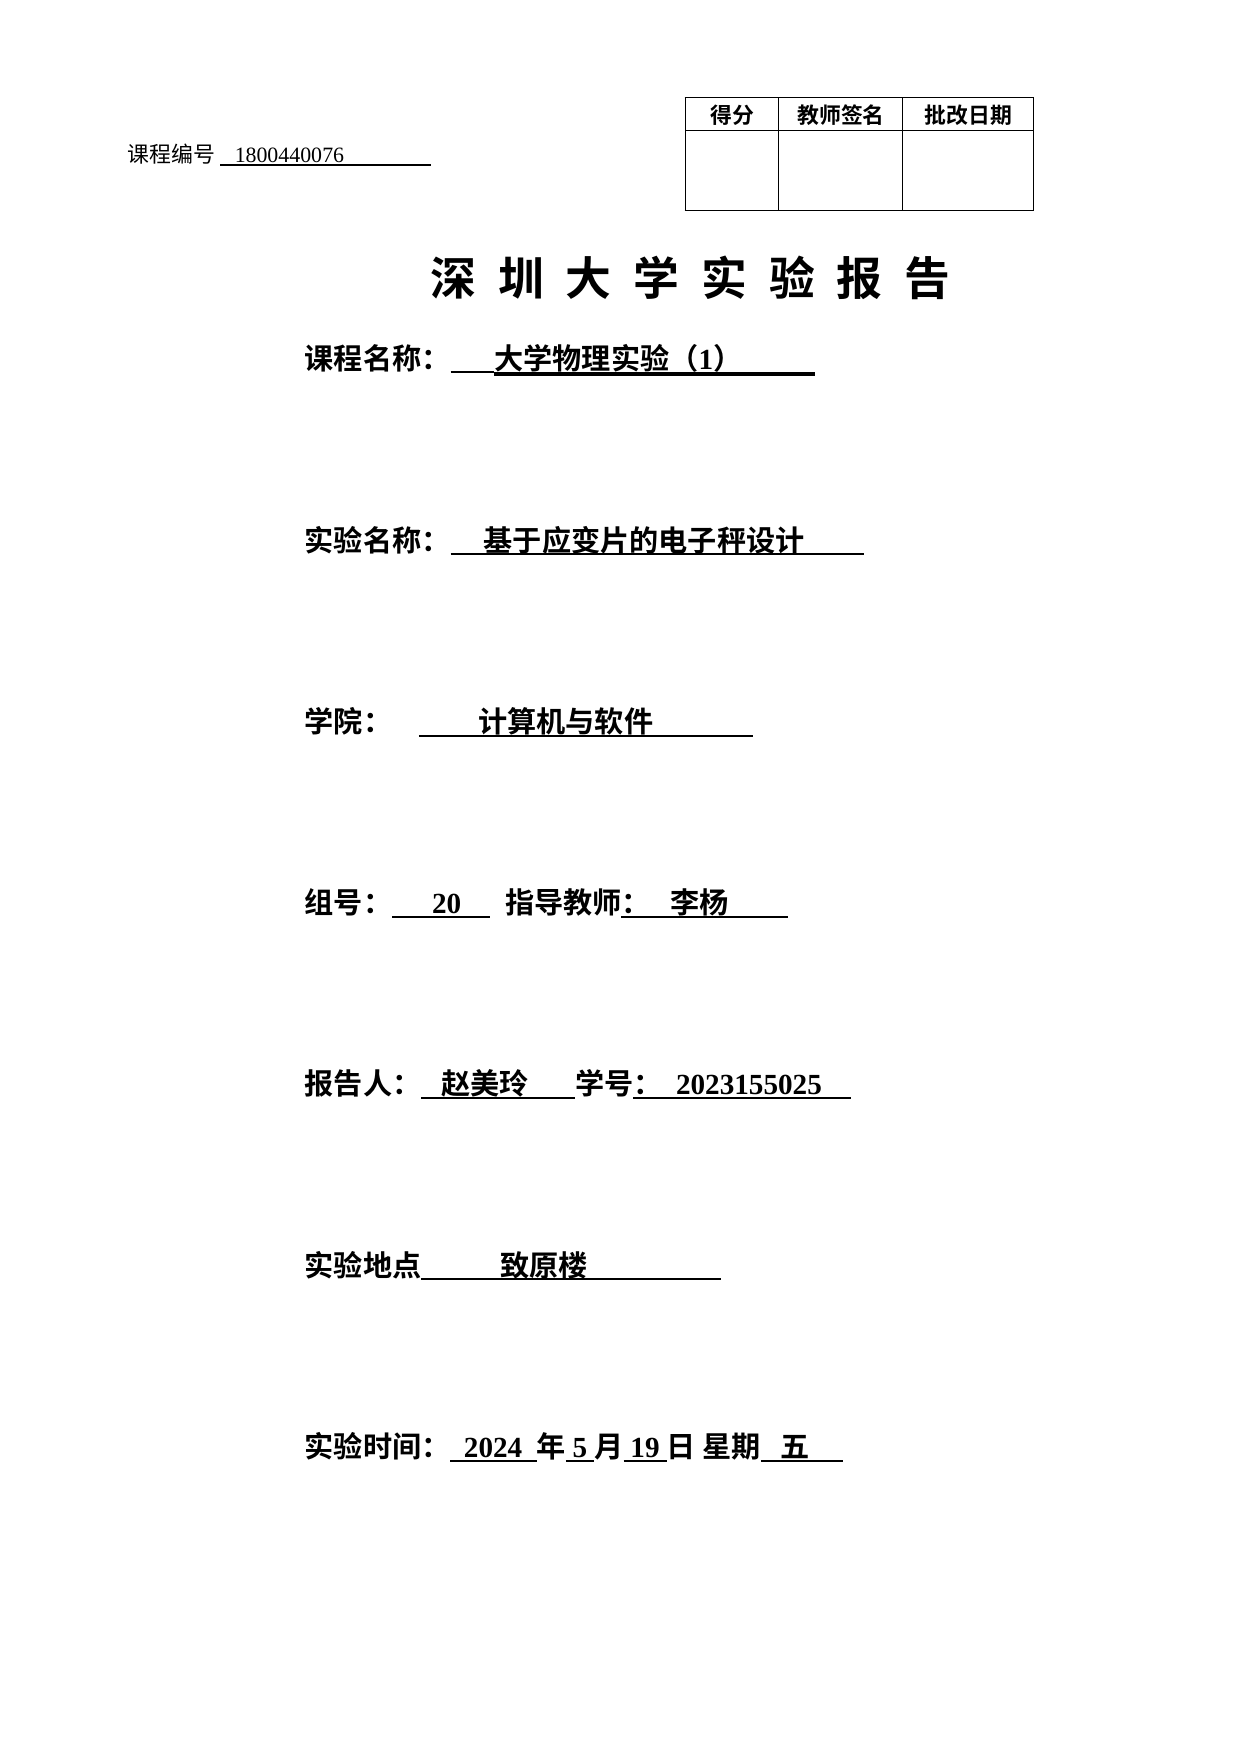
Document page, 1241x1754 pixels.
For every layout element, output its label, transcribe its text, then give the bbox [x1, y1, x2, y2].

text 实验名称： 基于应变片的电子秤设计 [187, 506, 1053, 571]
text 实验地点 致原楼 [187, 1231, 1053, 1296]
text 课程名称： 大学物理实验（1） [187, 324, 1053, 389]
table_header 批改日期 [903, 98, 1033, 130]
table_cell [903, 131, 1033, 210]
table_header 教师签名 [779, 98, 902, 130]
table_header 得分 [686, 98, 778, 130]
text 实验时间： 2024 年 5 月 19 日 星期 五 [187, 1412, 1053, 1477]
text 深 圳 大 学 实 验 报 告 [187, 227, 1053, 324]
table_cell [686, 131, 778, 210]
text 学院： 计算机与软件 [187, 687, 1053, 752]
table_cell [779, 131, 902, 210]
text 组号： 20 指导教师： 李杨 [187, 868, 1053, 933]
text 报告人： 赵美玲 学号： 2023155025 [187, 1049, 1053, 1114]
